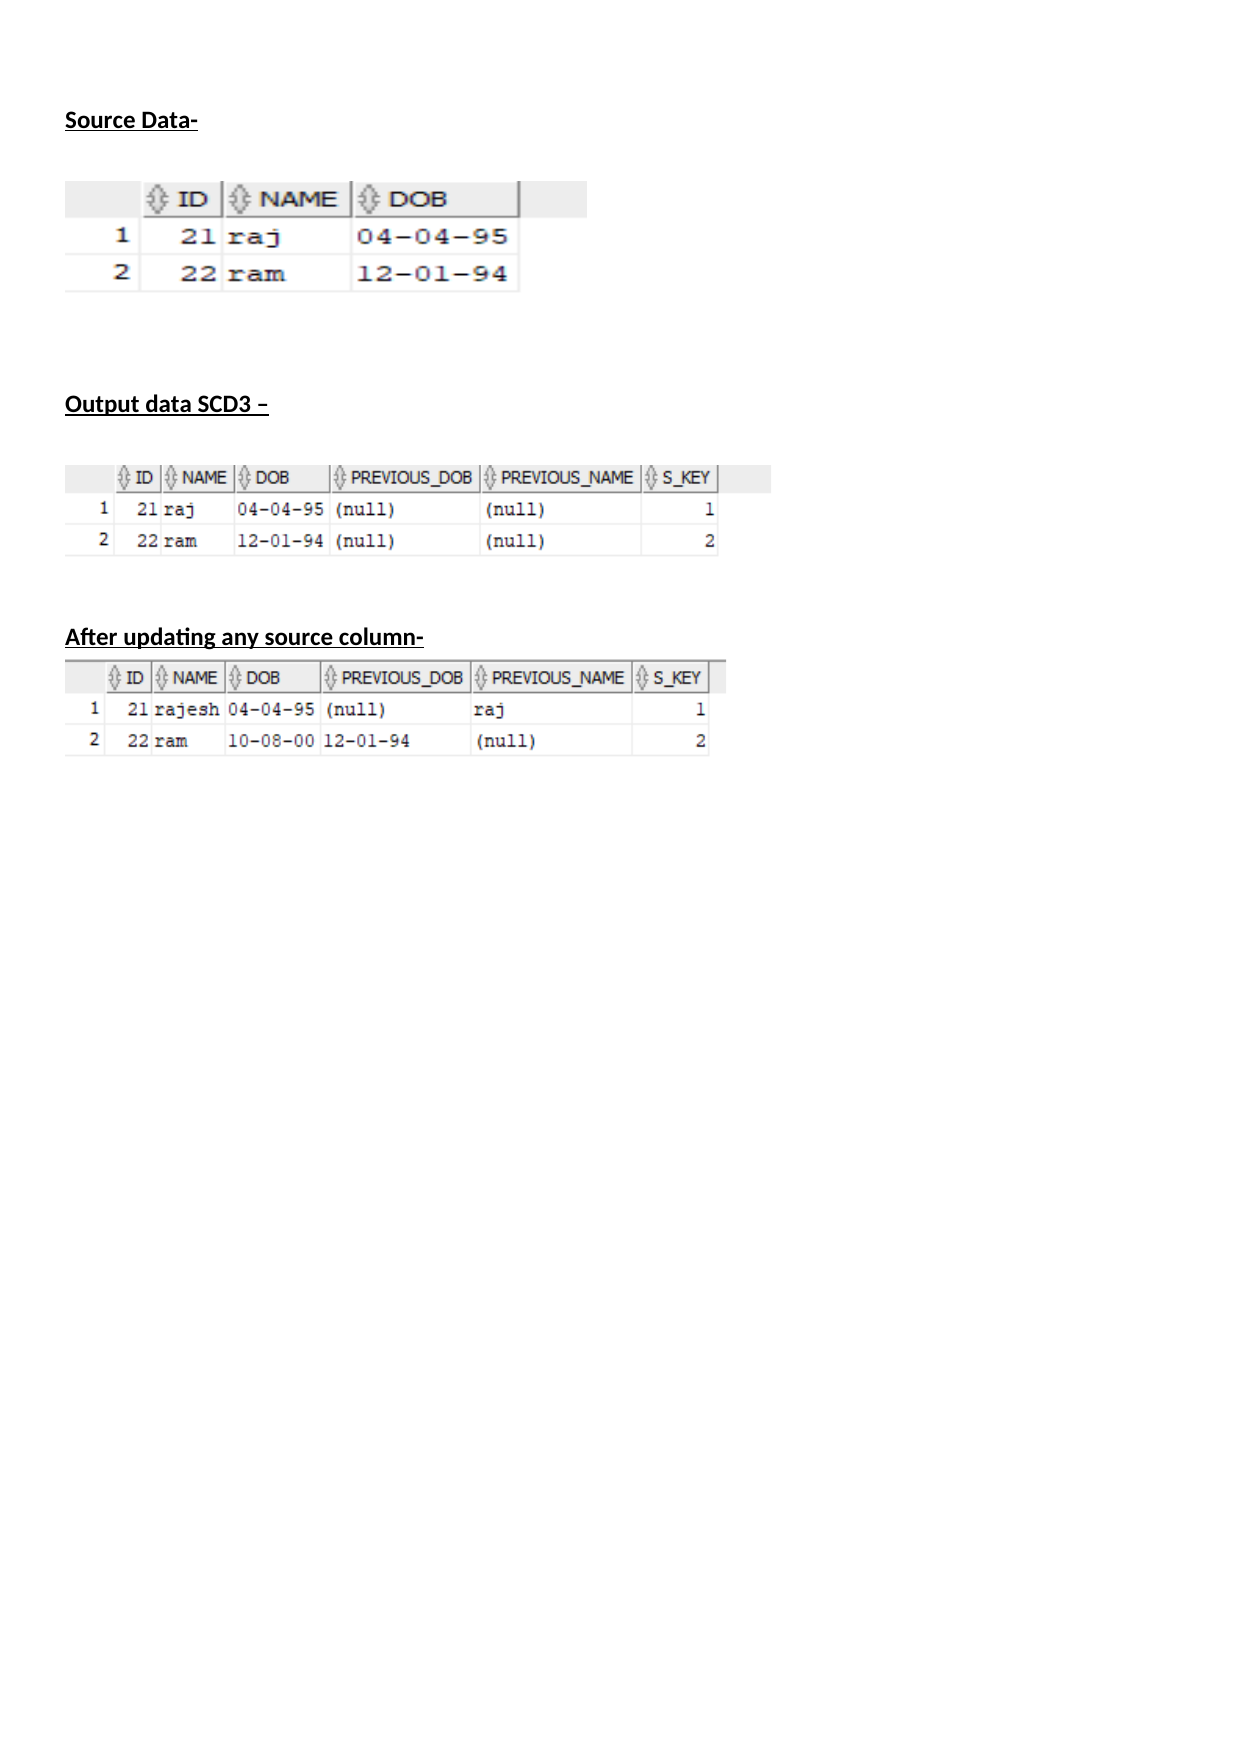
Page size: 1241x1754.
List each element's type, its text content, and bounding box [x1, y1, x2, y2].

picture [65, 181, 587, 341]
text Output data SCD3 – [65, 388, 1165, 418]
picture [65, 659, 727, 766]
picture [65, 465, 772, 574]
text Source Data- [65, 104, 1165, 134]
text After updating any source column- [65, 621, 1165, 651]
